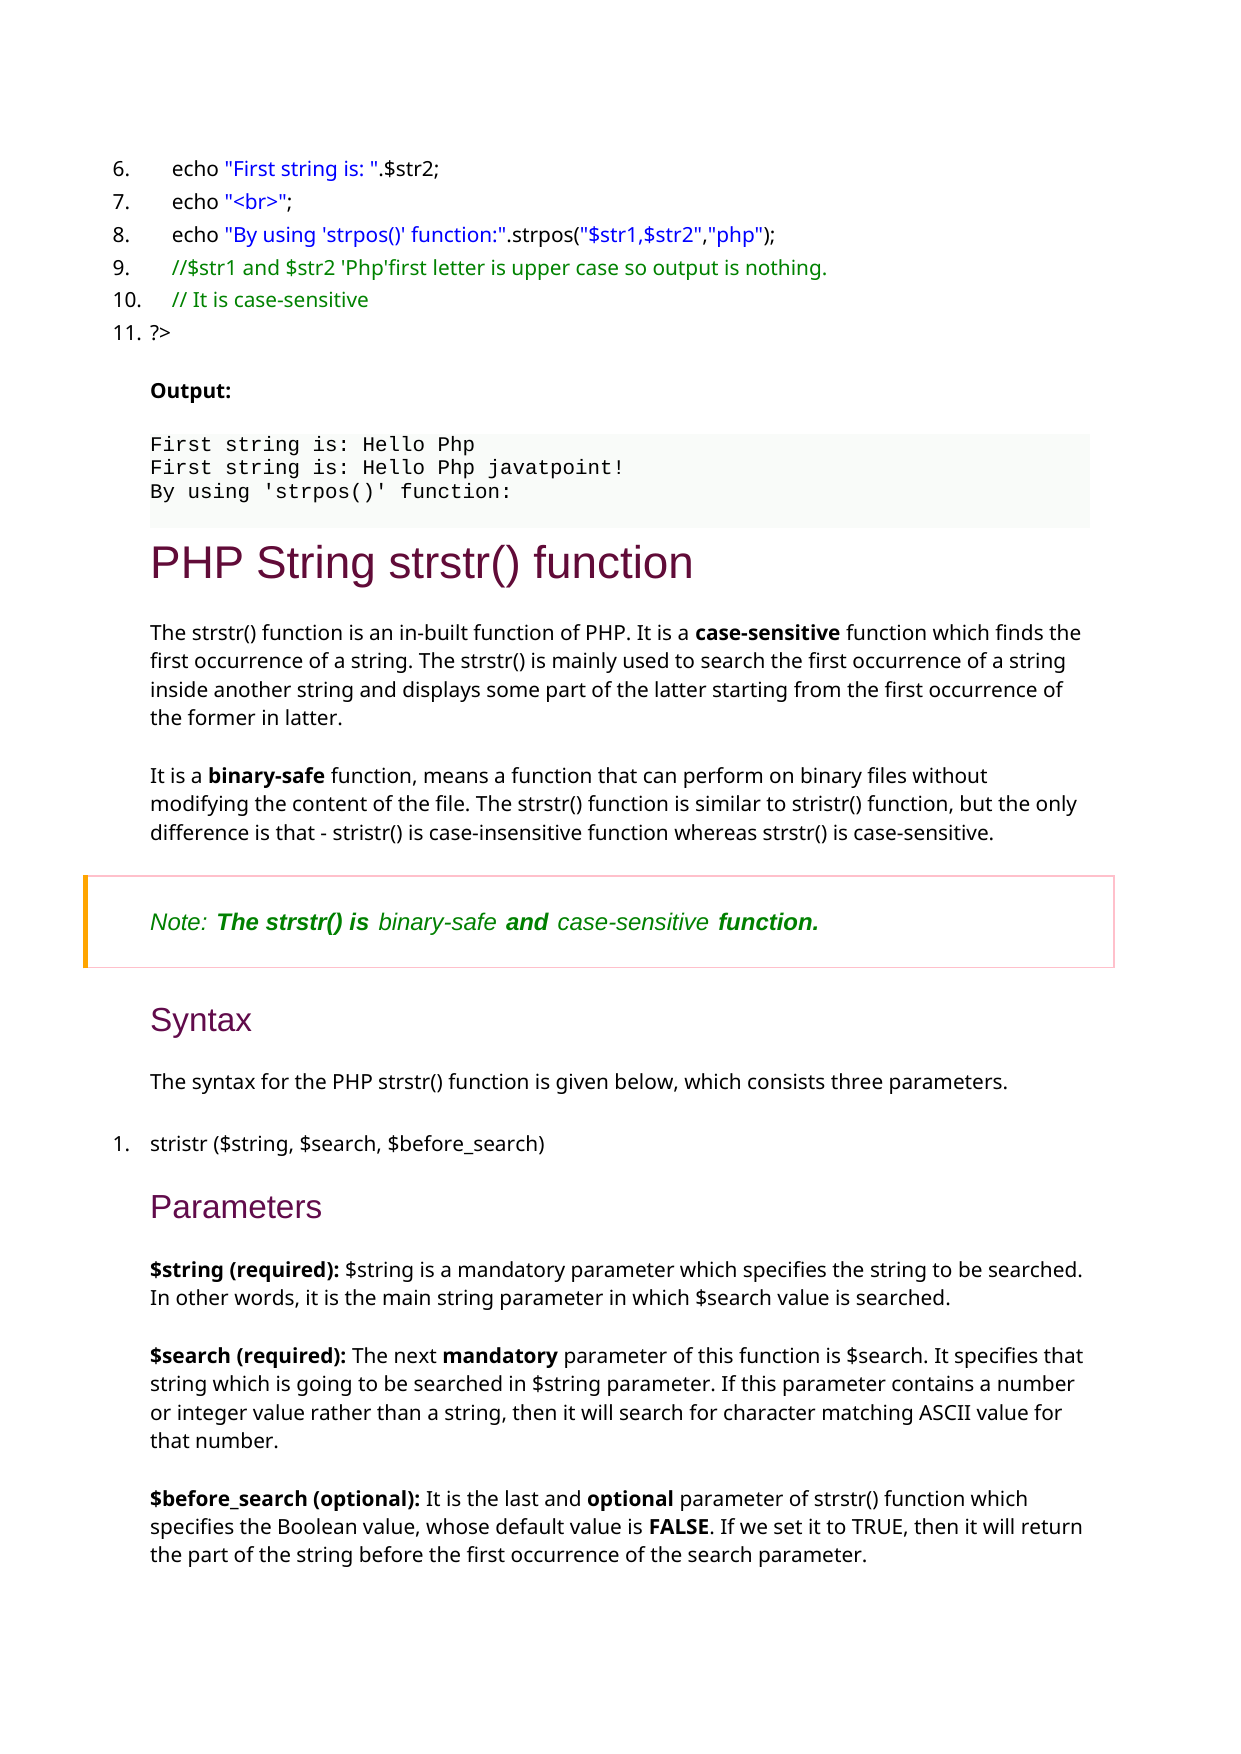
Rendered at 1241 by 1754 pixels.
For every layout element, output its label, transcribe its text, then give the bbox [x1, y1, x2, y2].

text $string (required): $string is a mandatory parameter which specifies the string to be searched. In other words, it is the main string parameter in which $search value is searched. [150, 1255, 1090, 1312]
text Output: [150, 376, 1090, 404]
list ?> [112, 314, 1090, 347]
text First string is: Hello Php javatpoint! [150, 457, 1090, 481]
text The syntax for the PHP strstr() function is given below, which consists three parameters. [150, 1067, 1090, 1096]
text First string is: Hello Php [150, 434, 1090, 457]
text It is a binary-safe function, means a function that can perform on binary files without modifying the content of the file. The strstr() function is similar to stristr() function, but the only difference is that - stristr() is case-insensitive function whereas strstr() is case-sensitive. [150, 761, 1090, 846]
list echo "By using 'strpos()' function:".strpos("$str1,$str2","php"); [112, 216, 1090, 248]
list stristr ($string, $search, $before_search) [112, 1125, 1090, 1158]
text $before_search (optional): It is the last and optional parameter of strstr() function which specifies the Boolean value, whose default value is FALSE. If we set it to TRUE, then it will return the part of the string before the first occurrence of the search parameter. [150, 1484, 1090, 1569]
list //$str1 and $str2 'Php'first letter is upper case so output is nothing. [112, 248, 1090, 281]
subtitle PHP String strstr() function [150, 536, 1090, 589]
text By using 'strpos()' function: [150, 481, 1090, 504]
list echo "First string is: ".$str2; [112, 150, 1090, 183]
subtitle Parameters [150, 1187, 1090, 1226]
subtitle Syntax [150, 1000, 1090, 1038]
list echo "<br>"; [112, 183, 1090, 216]
subtitle Note: The strstr() is binary-safe and case-sensitive function. [88, 877, 1113, 967]
text $search (required): The next mandatory parameter of this function is $search. It specifies that string which is going to be searched in $string parameter. If this parameter contains a number or integer value rather than a string, then it will search for character matching ASCII value for that number. [150, 1341, 1090, 1454]
list // It is case-sensitive [112, 281, 1090, 314]
text The strstr() function is an in-built function of PHP. It is a case-sensitive function which finds the first occurrence of a string. The strstr() is mainly used to search the first occurrence of a string inside another string and displays some part of the latter starting from the first occurrence of the former in latter. [150, 618, 1090, 732]
